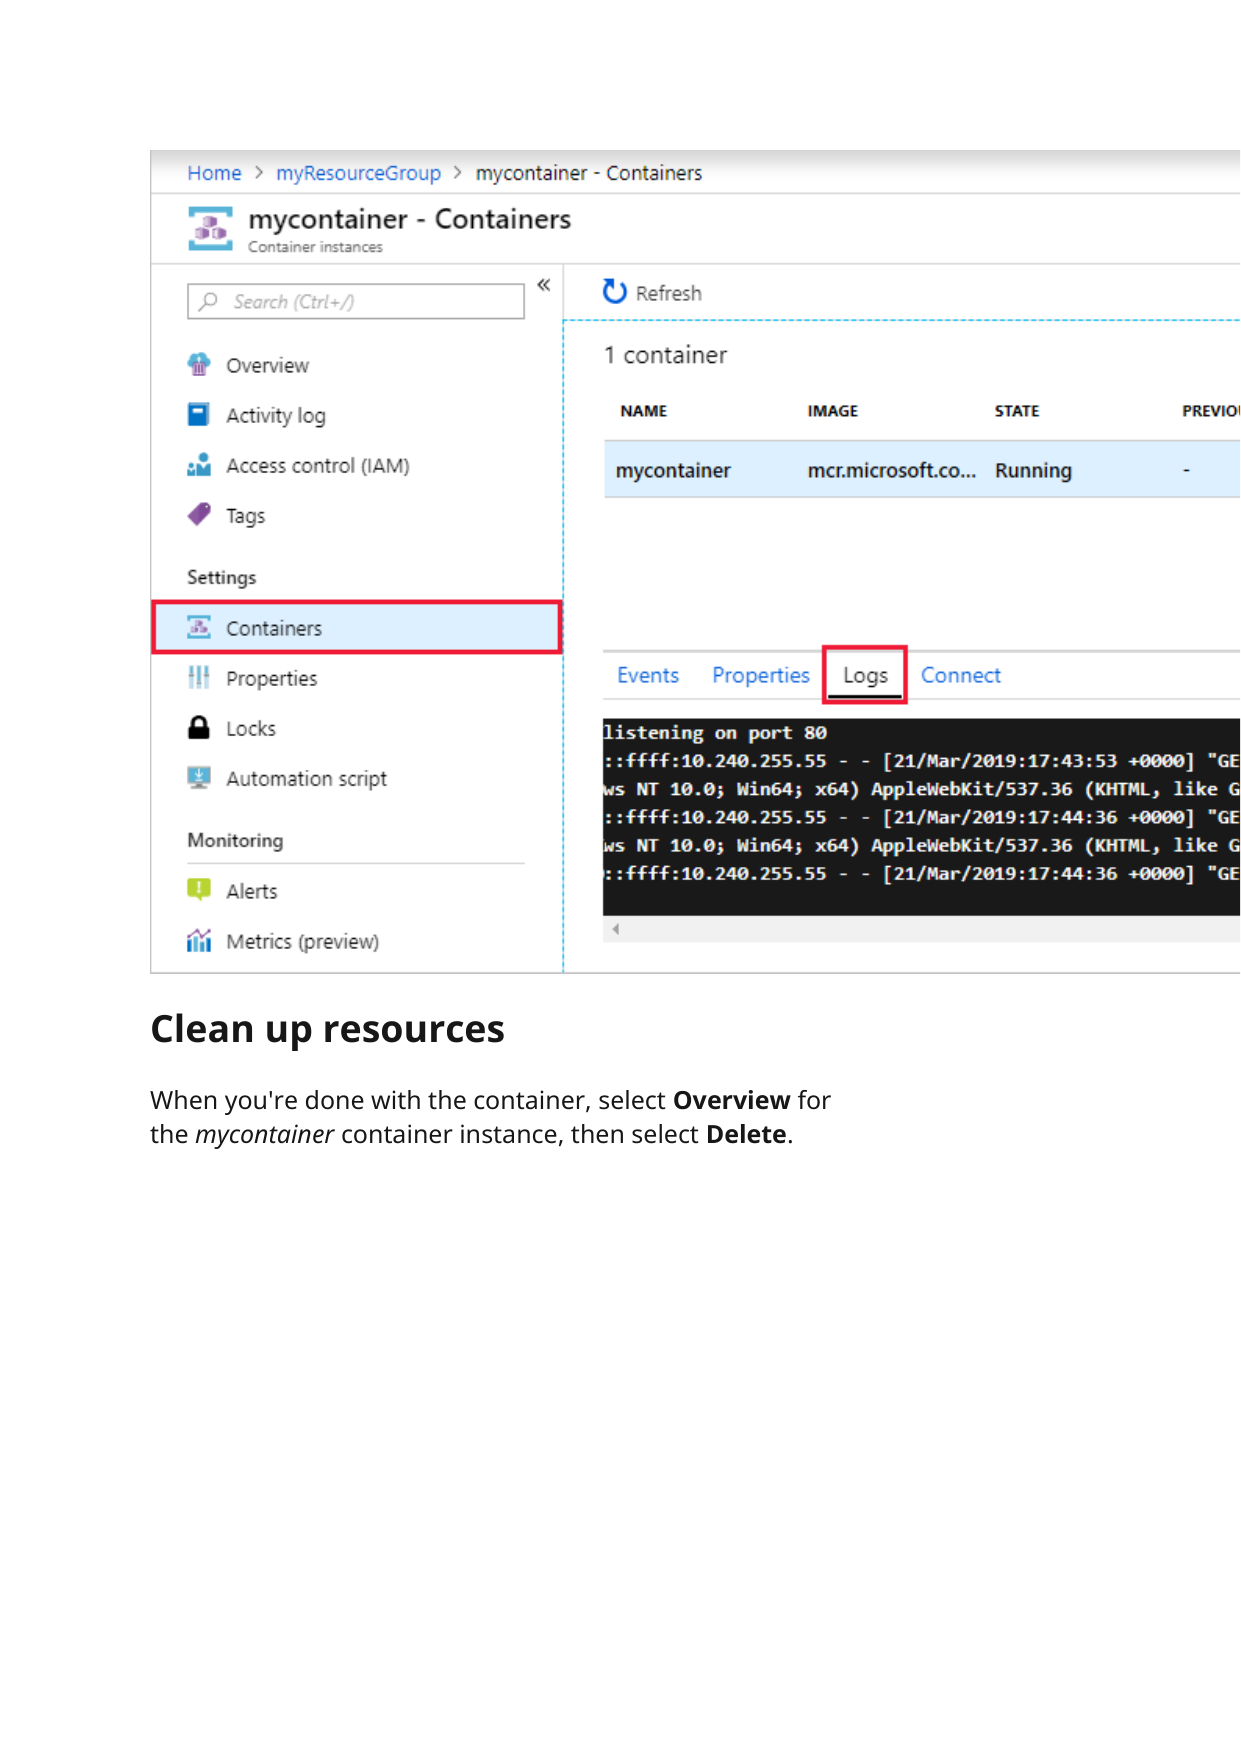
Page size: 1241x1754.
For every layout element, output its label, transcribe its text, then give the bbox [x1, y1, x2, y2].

text When you're done with the container, select Overview for the mycontainer container instance, then select Delete. [150, 1083, 1090, 1151]
picture [150, 150, 1241, 974]
subtitle Clean up resources [150, 1003, 1090, 1054]
